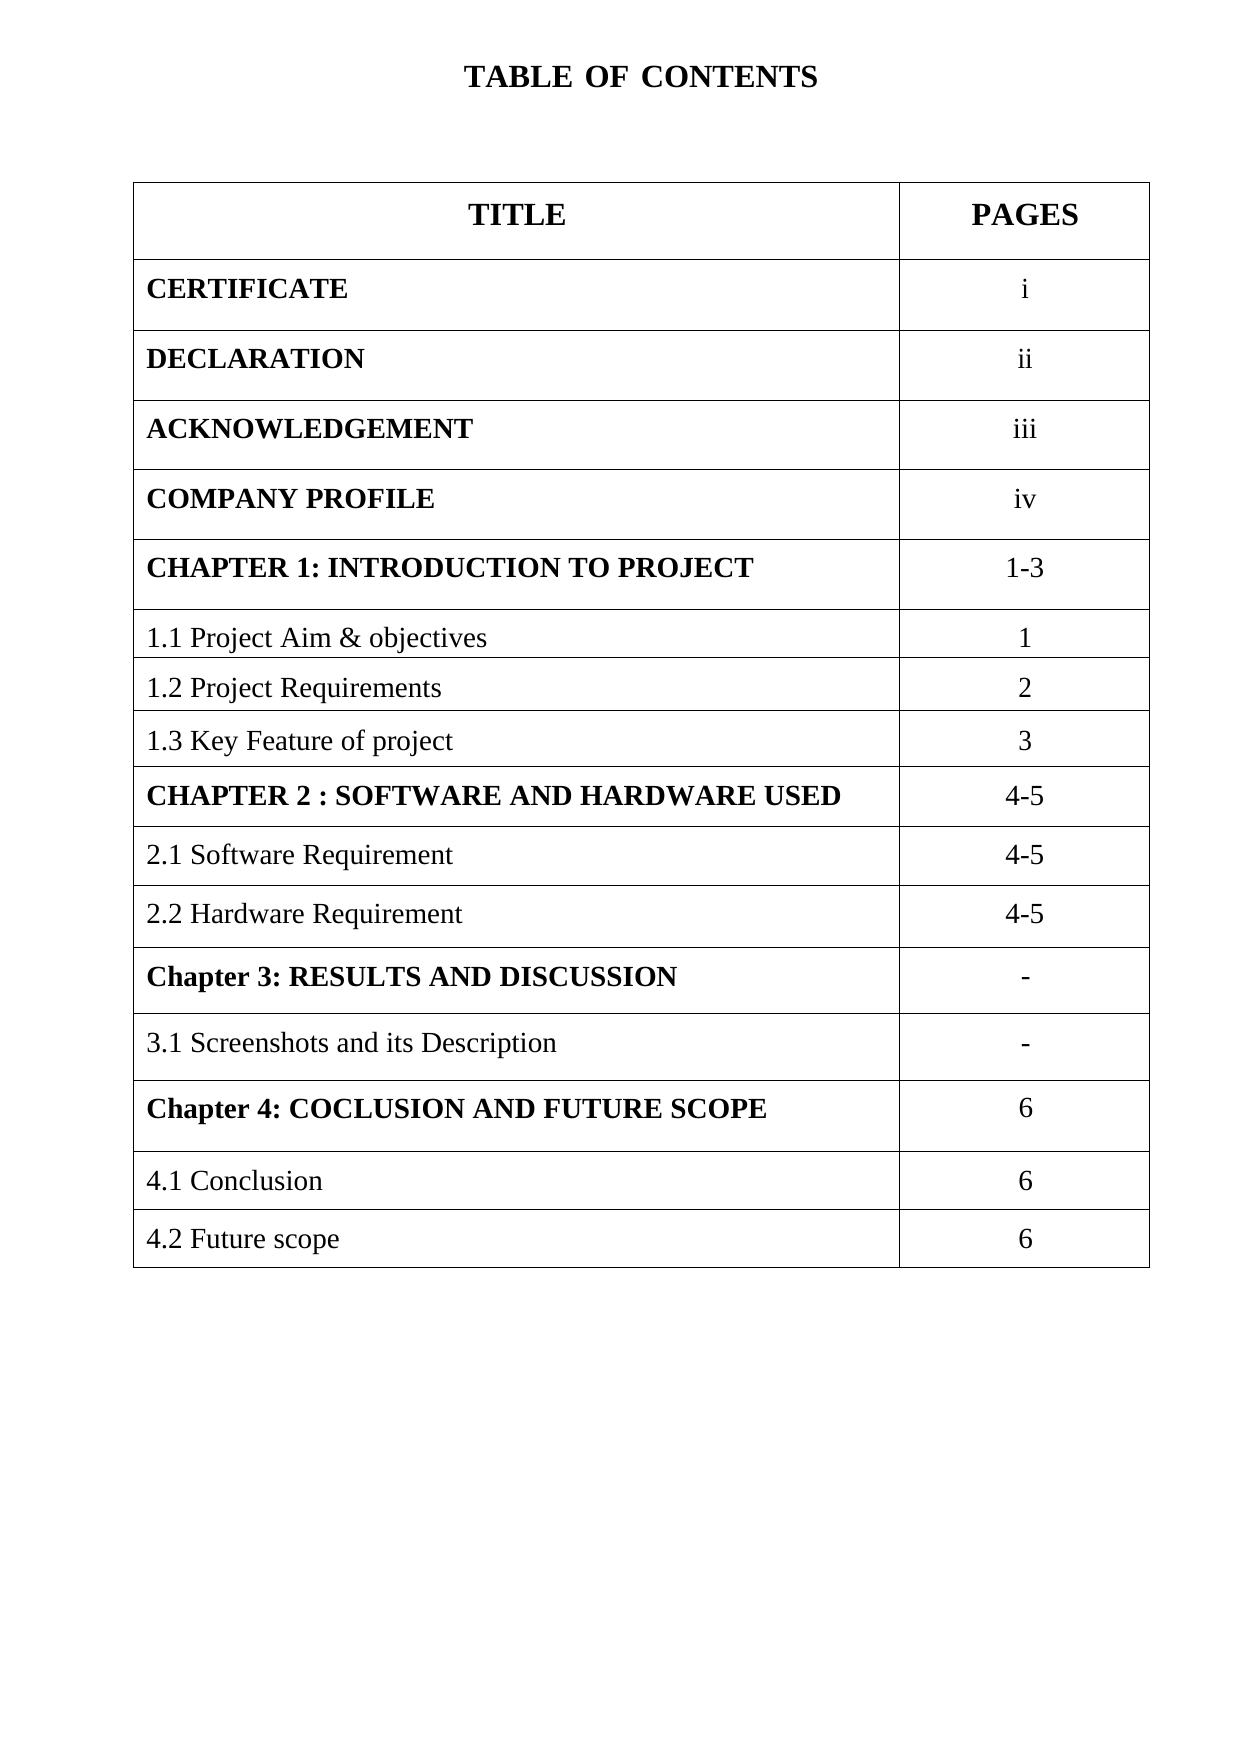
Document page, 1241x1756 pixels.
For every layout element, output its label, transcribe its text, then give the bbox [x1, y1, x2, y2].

table_cell iii [900, 401, 1149, 469]
table_header PAGES [900, 183, 1149, 259]
table_cell Chapter 4: COCLUSION AND FUTURE SCOPE [134, 1081, 899, 1151]
table_cell CHAPTER 2 : SOFTWARE AND HARDWARE USED [134, 767, 899, 826]
table_cell CHAPTER 1: INTRODUCTION TO PROJECT [134, 540, 899, 609]
table_cell 4-5 [900, 827, 1149, 885]
table_cell ii [900, 331, 1149, 400]
table_cell 6 [900, 1081, 1149, 1151]
table_cell 6 [900, 1210, 1149, 1267]
table_cell 1-3 [900, 540, 1149, 609]
table_cell ACKNOWLEDGEMENT [134, 401, 899, 469]
table_cell 2.2 Hardware Requirement [134, 886, 899, 947]
table_cell 2.1 Software Requirement [134, 827, 899, 885]
table_cell 2 [900, 658, 1149, 710]
table_cell 3 [900, 711, 1149, 766]
table_cell DECLARATION [134, 331, 899, 400]
table_cell 4-5 [900, 886, 1149, 947]
table_cell 1.2 Project Requirements [134, 658, 899, 710]
table_cell 4.1 Conclusion [134, 1152, 899, 1209]
table_cell CERTIFICATE [134, 260, 899, 329]
table_cell 1.3 Key Feature of project [134, 711, 899, 766]
table_cell 3.1 Screenshots and its Description [134, 1014, 899, 1079]
table_cell iv [900, 470, 1149, 538]
table_cell 1 [900, 610, 1149, 657]
table_header TITLE [134, 183, 899, 259]
table_cell Chapter 3: RESULTS AND DISCUSSION [134, 948, 899, 1013]
table_cell 4-5 [900, 767, 1149, 826]
subtitle TABLE OF CONTENTS [227, 57, 1055, 94]
table_cell - [900, 1014, 1149, 1079]
table_cell 1.1 Project Aim & objectives [134, 610, 899, 657]
table_cell 6 [900, 1152, 1149, 1209]
table_cell COMPANY PROFILE [134, 470, 899, 538]
table_cell - [900, 948, 1149, 1013]
table_cell 4.2 Future scope [134, 1210, 899, 1267]
table_cell i [900, 260, 1149, 329]
